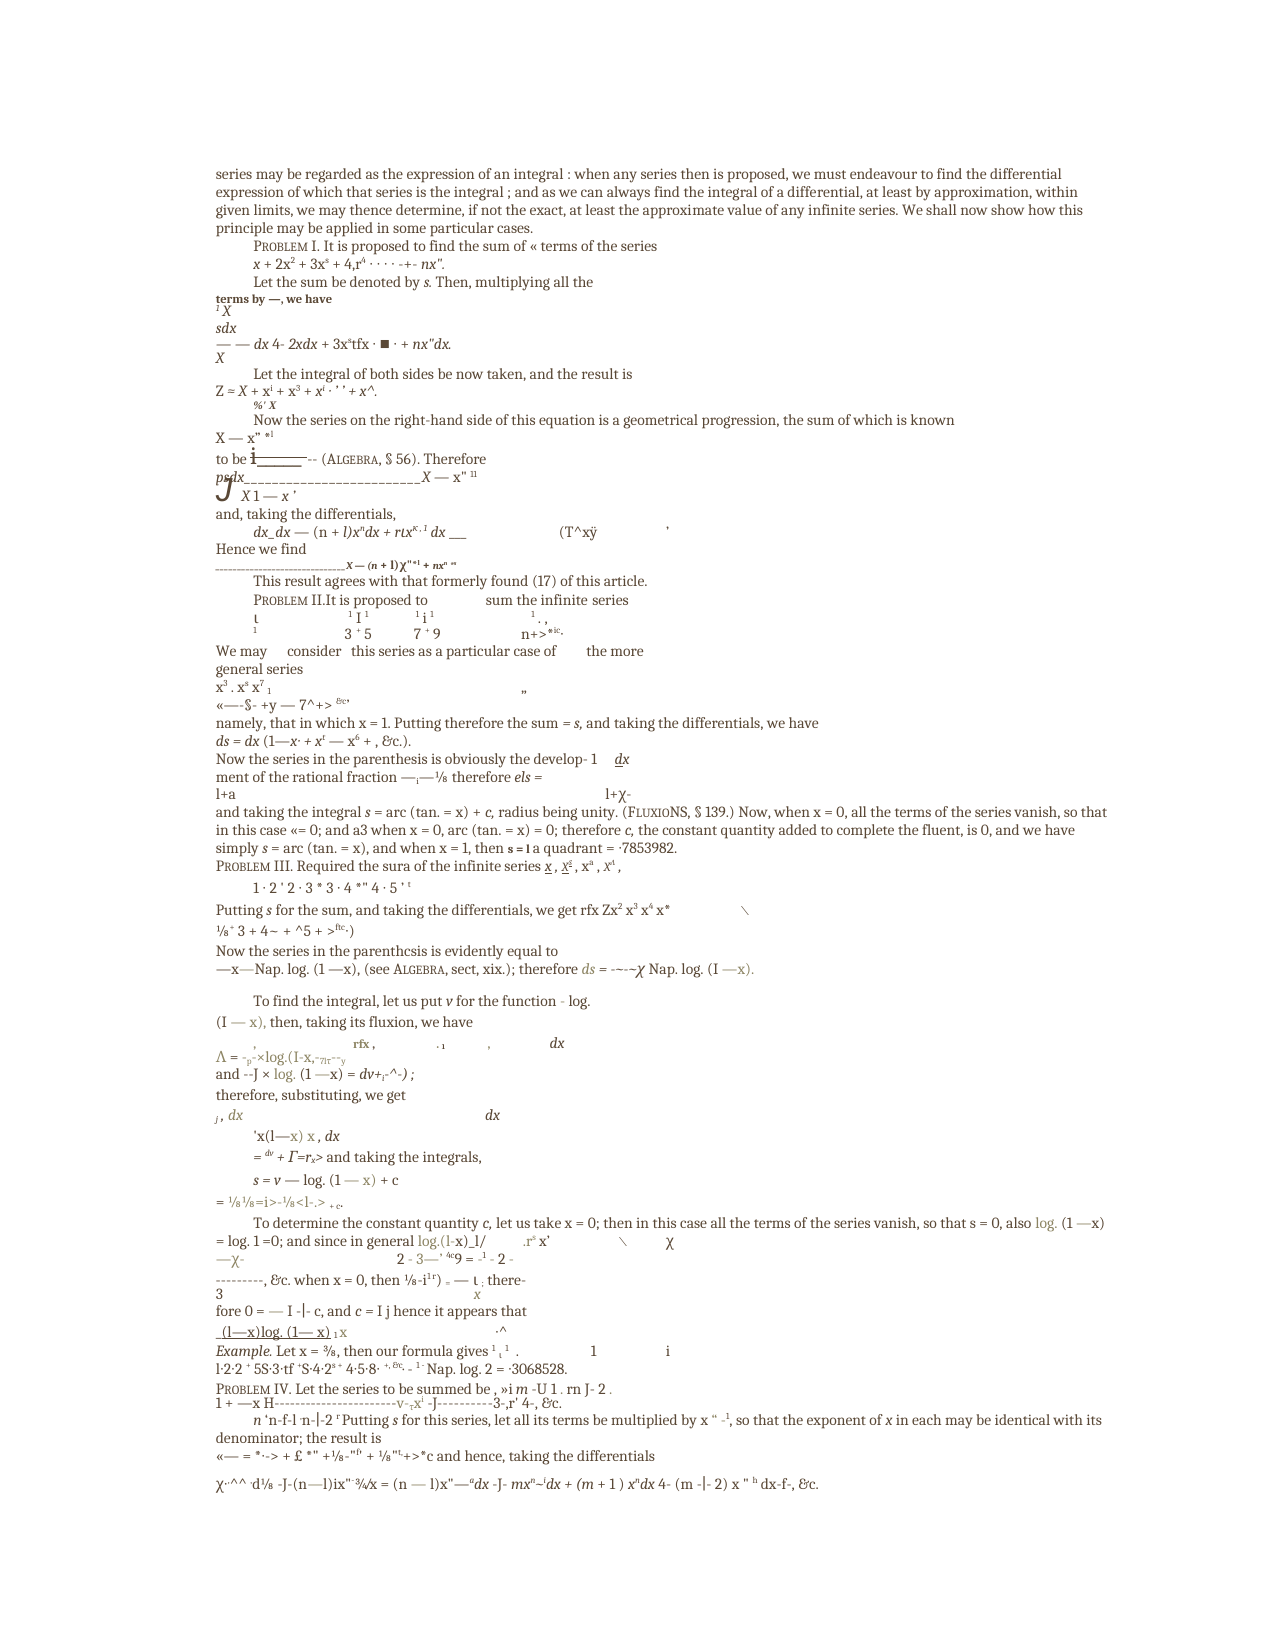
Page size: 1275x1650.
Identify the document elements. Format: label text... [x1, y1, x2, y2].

text X — (n + l)χ"*l + nxn *s [216, 558, 1116, 573]
text Let the integral of both sides be now taken, and the result is [216, 366, 1116, 383]
text and taking the integral s = arc (tan. = x) + c, radius being unity. (FluxioNS, § 139.) Now, when x = 0, all the terms of the series vanish, so that in this case «= 0; and a3 when x = 0, arc (tan. = x) = 0; therefore c, the constant quantity added to complete the fluent, is 0, and we have simply s = arc (tan. = x), and when x = 1, then s = l a quadrant = ∙7853982. [216, 803, 1116, 857]
text 1 X [216, 306, 1116, 319]
text Hence we find [216, 540, 1116, 558]
text «—-§- +y — 7^+> &c’ [216, 696, 1116, 714]
text Problem I. It is proposed to find the sum of « terms of the series [216, 238, 1116, 256]
text Now the series on the right-hand side of this equation is a geometrical progression, the sum of which is known [216, 411, 1116, 429]
text l∙2∙2 + 5S∙3∙tf +S∙4∙2s + 4∙5∙8∙ +, &c· - 1 - Nap. log. 2 = ∙3068528. [216, 1360, 1116, 1378]
text dx_dx — (n + l)xndx + rιxκ , 1 dx ___ (T^xÿ ’ [216, 523, 1116, 540]
text series may be regarded as the expression of an integral : when any series then is proposed, we must endeavour to find the differential expression of which that series is the integral ; and as we can always find the integral of a differential, at least by approximation, within given limits, we may thence determine, if not the exact, at least the approximate value of any infinite series. We shall now show how this principle may be applied in some particular cases. [216, 166, 1116, 238]
text To find the integral, let us put v for the function - log. [216, 993, 1116, 1011]
text ⅛+ 3 + 4~ + ^5 + >ftc∙) [216, 922, 1116, 940]
text ι 1 I 1 1 i 1 1 . , [216, 610, 1116, 628]
text , rfx , . 1 , dx [216, 1034, 1116, 1052]
text fore 0 = — I -∣- c, and c = I j hence it appears that [216, 1302, 1116, 1320]
text 1 ∙ 2 ' 2 ∙ 3 * 3 ∙ 4 *" 4 ∙ 5 ’ t [216, 879, 1116, 897]
text sdx [216, 319, 1116, 338]
text Z ≈ X + xi + x3 + xi ∙ ’ ’ + x^. [216, 383, 1116, 401]
text Problem II. It is proposed to sum the infinite series [216, 592, 1116, 610]
text Let the sum be denoted by s. Then, multiplying all the [216, 274, 1116, 292]
text —x—Nap. log. (1 —x), (see Algebra, sect, xix.); therefore ds = -~-~χ Nap. log. (I —x). [216, 961, 1116, 979]
text X [216, 352, 1116, 366]
text _(l—x)log. (1— x) 1 x ∙^ [216, 1323, 1116, 1341]
text Now the series in the parenthesis is obviously the develop- 1 dx [216, 751, 1116, 768]
text Now the series in the parenthcsis is evidently equal to [216, 943, 1116, 961]
text Λ = -p-×log.(I-x,-7lτ--y [216, 1052, 1116, 1066]
text namely, that in which x = 1. Putting therefore the sum = s, and taking the differentials, we have [216, 714, 1116, 732]
text «— = *∙-> + £ *" +⅛-"f' + ⅛"t,+>*c and hence, taking the differentials [216, 1447, 1116, 1465]
text X — x” *l [216, 429, 1116, 447]
text —χ- 2 - 3—’ 4c9 = -1 - 2 - [216, 1250, 1116, 1268]
text 1 + —x H v-τxi -J 3-,r' 4-, &c. [434, 1398, 1116, 1411]
text and --J × log. (1 —x) = dv+i-^-) ; [216, 1066, 1116, 1083]
text terms by —, we have [216, 292, 1116, 306]
text 1 3 + 5 7 + 9 n+>*ic∙ [216, 628, 1116, 642]
text , &c. when x = 0, then ⅛-i1 r) = — ι ; there- [216, 1271, 1116, 1289]
text general series [216, 660, 1116, 678]
text — — dx 4- 2xdx + 3xstfx ∙ ■ ∙ + nx"dx. [216, 338, 1116, 352]
text x3 . xs x7 1 „ [216, 678, 1116, 696]
text χ∙,^^ ,d⅛ -J-(n—l)ix"-¾∕x = (n — l)x"—adx -J- mxn~idx + (m + 1 ) xndx 4- (m -∣- 2) x " h dx-f-, &c. [216, 1475, 1116, 1493]
text = ⅛⅛=i>-⅛<l-.> + c. [216, 1194, 1116, 1212]
text (I — x), then, taking its fluxion, we have [216, 1013, 1116, 1031]
text 3 x [216, 1289, 1116, 1302]
text ds = dx (1—x∙ + xt — x6 + , &c.). [216, 732, 1116, 751]
text s = v — log. (1 — x) + c [216, 1171, 1116, 1189]
text Problem IV. Let the series to be summed be , »i m -U 1 . rn J- 2 . [216, 1381, 1116, 1398]
text n ‘n-f-l ,n-∣-2 r Putting s for this series, let all its terms be multiplied by x “ -1, so that the exponent of x in each may be identical with its denominator; the result is [216, 1411, 1116, 1447]
text 1 + —x H v-τxi -J 3-,r' 4-, &c. [216, 1398, 434, 1411]
text j , dx dx [216, 1107, 1116, 1125]
text psdx X — x" 11 [216, 469, 1116, 487]
text 'x(l—x) x , dx [216, 1127, 1116, 1145]
text and, taking the differentials, [216, 505, 1116, 523]
text Problem III. Required the sura of the infinite series x , xs , xa , xλ , [216, 857, 1116, 875]
text Putting s for the sum, and taking the differentials, we get rfx Zx2 x3 x4 x* ∖ [216, 901, 1116, 919]
text J X 1 — x ’ [216, 487, 1116, 505]
text This result agrees with that formerly found (17) of this article. [216, 573, 1116, 591]
text Example. Let x = ⅜, then our formula gives 1 ι 1 . 1 i [216, 1343, 1116, 1360]
text = dv + Γ=rx> and taking the integrals, [216, 1148, 1116, 1166]
text To determine the constant quantity c, let us take x = 0; then in this case all the terms of the series vanish, so that s = 0, also log. (1 —x) = log. 1 =0; and since in general log.(l-x)_l/ .rs x’ ∖ χ [216, 1214, 1116, 1250]
text l+a l+χ- [216, 785, 1116, 803]
text We may consider this series as a particular case of the more [216, 642, 1116, 660]
text therefore, substituting, we get [216, 1086, 1116, 1104]
text to be i -- (Algebra, § 56). Therefore [216, 447, 1116, 469]
text ment of the rational fraction —i—⅛ therefore els = [216, 772, 1116, 785]
text x + 2x2 + 3xs + 4,r4 ∙ ∙ ∙ ∙ -+- nx". [216, 256, 1116, 274]
